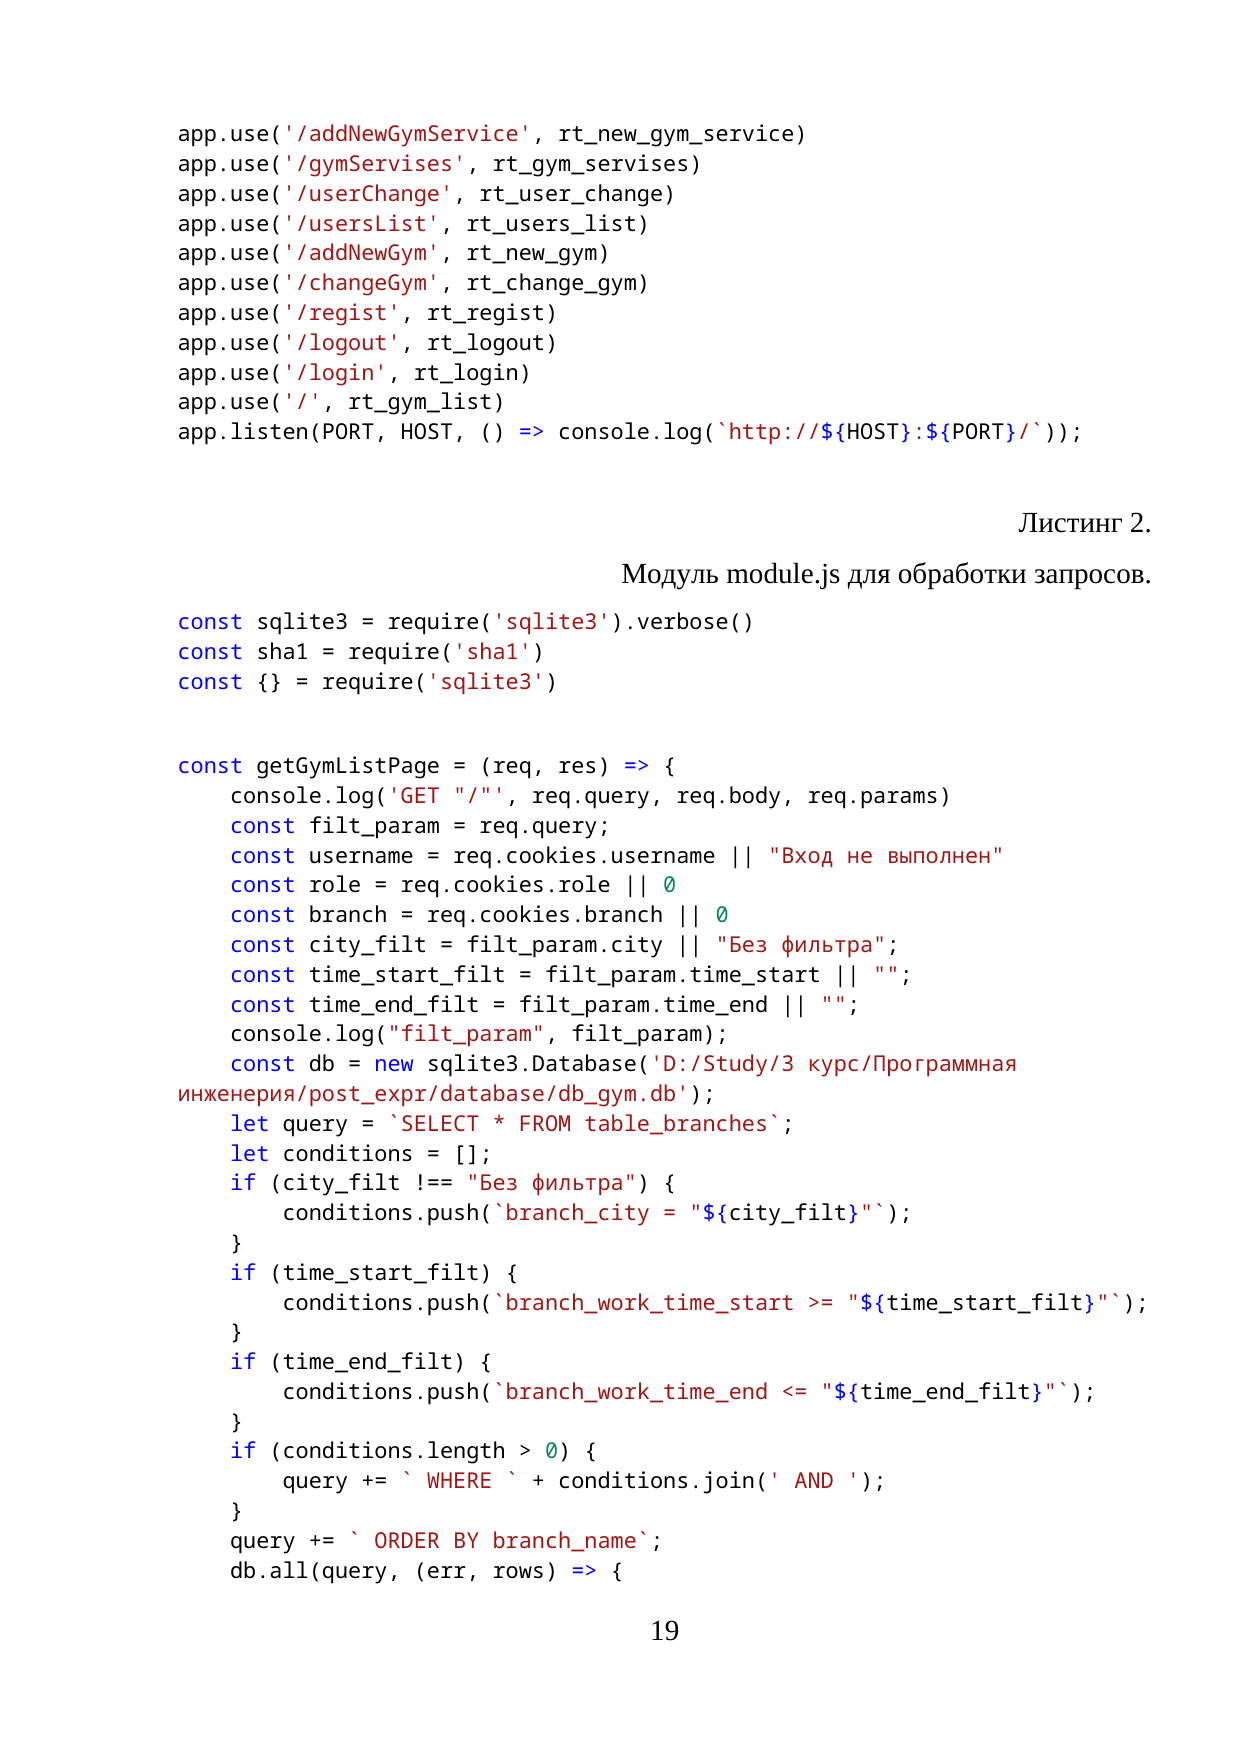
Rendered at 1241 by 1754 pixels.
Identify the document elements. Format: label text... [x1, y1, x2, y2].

text query += ` ORDER BY branch_name`; [177, 1525, 1152, 1554]
text app.listen(PORT, HOST, () => console.log(`http://${HOST}:${PORT}/`)); [177, 416, 1152, 446]
text if (conditions.length > 0) { [177, 1435, 1152, 1465]
text db.all(query, (err, rows) => { [177, 1554, 1152, 1584]
text console.log('GET "/"', req.query, req.body, req.params) [177, 780, 1152, 810]
text const city_filt = filt_param.city || "Без фильтра"; [177, 929, 1152, 959]
text const sqlite3 = require('sqlite3').verbose() [177, 606, 1152, 636]
text app.use('/changeGym', rt_change_gym) [177, 267, 1152, 297]
text query += ` WHERE ` + conditions.join(' AND '); [177, 1465, 1152, 1495]
text } [177, 1227, 1152, 1257]
text app.use('/addNewGym', rt_new_gym) [177, 237, 1152, 267]
text const time_end_filt = filt_param.time_end || ""; [177, 988, 1152, 1018]
text const time_start_filt = filt_param.time_start || ""; [177, 959, 1152, 988]
text Модуль module.js для обработки запросов. [177, 556, 1152, 589]
text app.use('/usersList', rt_users_list) [177, 207, 1152, 237]
text let query = `SELECT * FROM table_branches`; [177, 1108, 1152, 1137]
text app.use('/regist', rt_regist) [177, 297, 1152, 327]
text const db = new sqlite3.Database('D:/Study/3 курс/Программная инженерия/post_expr/database/db_gym.db'); [177, 1048, 1152, 1108]
text const role = req.cookies.role || 0 [177, 869, 1152, 899]
text conditions.push(`branch_work_time_start >= "${time_start_filt}"`); [177, 1286, 1152, 1316]
text if (time_start_filt) { [177, 1257, 1152, 1286]
text if (city_filt !== "Без фильтра") { [177, 1167, 1152, 1197]
text Листинг 2. [177, 505, 1152, 539]
text conditions.push(`branch_city = "${city_filt}"`); [177, 1197, 1152, 1227]
text const filt_param = req.query; [177, 810, 1152, 839]
text app.use('/', rt_gym_list) [177, 386, 1152, 416]
text conditions.push(`branch_work_time_end <= "${time_end_filt}"`); [177, 1376, 1152, 1406]
text } [177, 1316, 1152, 1346]
text app.use('/gymServises', rt_gym_servises) [177, 148, 1152, 178]
text console.log("filt_param", filt_param); [177, 1018, 1152, 1048]
text if (time_end_filt) { [177, 1346, 1152, 1376]
text const branch = req.cookies.branch || 0 [177, 899, 1152, 929]
text } [177, 1406, 1152, 1435]
text } [177, 1495, 1152, 1525]
text app.use('/addNewGymService', rt_new_gym_service) [177, 118, 1152, 148]
text let conditions = []; [177, 1137, 1152, 1167]
text app.use('/logout', rt_logout) [177, 327, 1152, 356]
text const username = req.cookies.username || "Вход не выполнен" [177, 839, 1152, 869]
text const {} = require('sqlite3') [177, 666, 1152, 695]
text const getGymListPage = (req, res) => { [177, 750, 1152, 780]
text const sha1 = require('sha1') [177, 636, 1152, 666]
text app.use('/userChange', rt_user_change) [177, 178, 1152, 207]
text app.use('/login', rt_login) [177, 356, 1152, 386]
